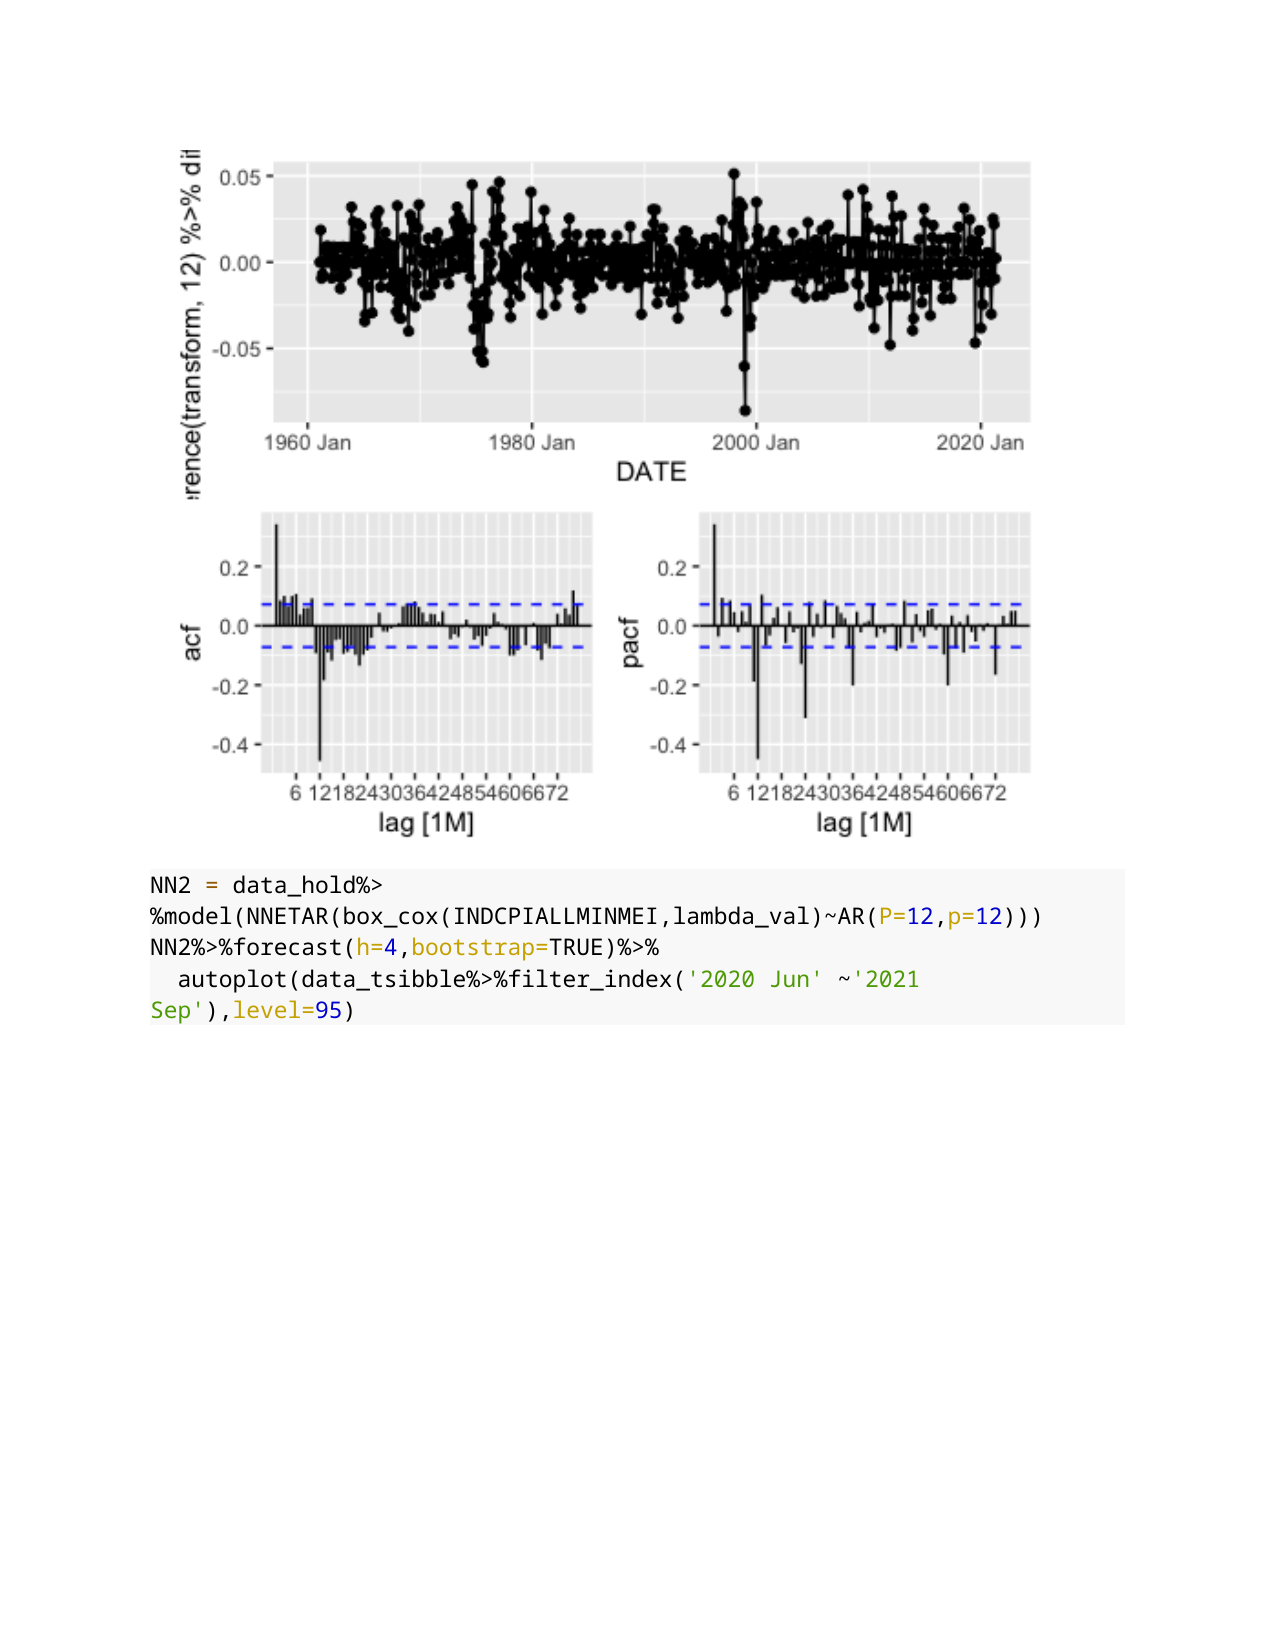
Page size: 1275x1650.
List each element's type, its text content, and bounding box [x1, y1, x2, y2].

picture [168, 150, 1044, 850]
text NN2 = data_hold%>%model(NNETAR(box_cox(INDCPIALLMINMEI,lambda_val)~AR(P=12,p=12))) NN2%>%forecast(h=4,bootstrap=TRUE)%>% autoplot(data_tsibble%>%filter_index('2020 Jun' ~'2021 Sep'),level=95) [150, 869, 1125, 1025]
